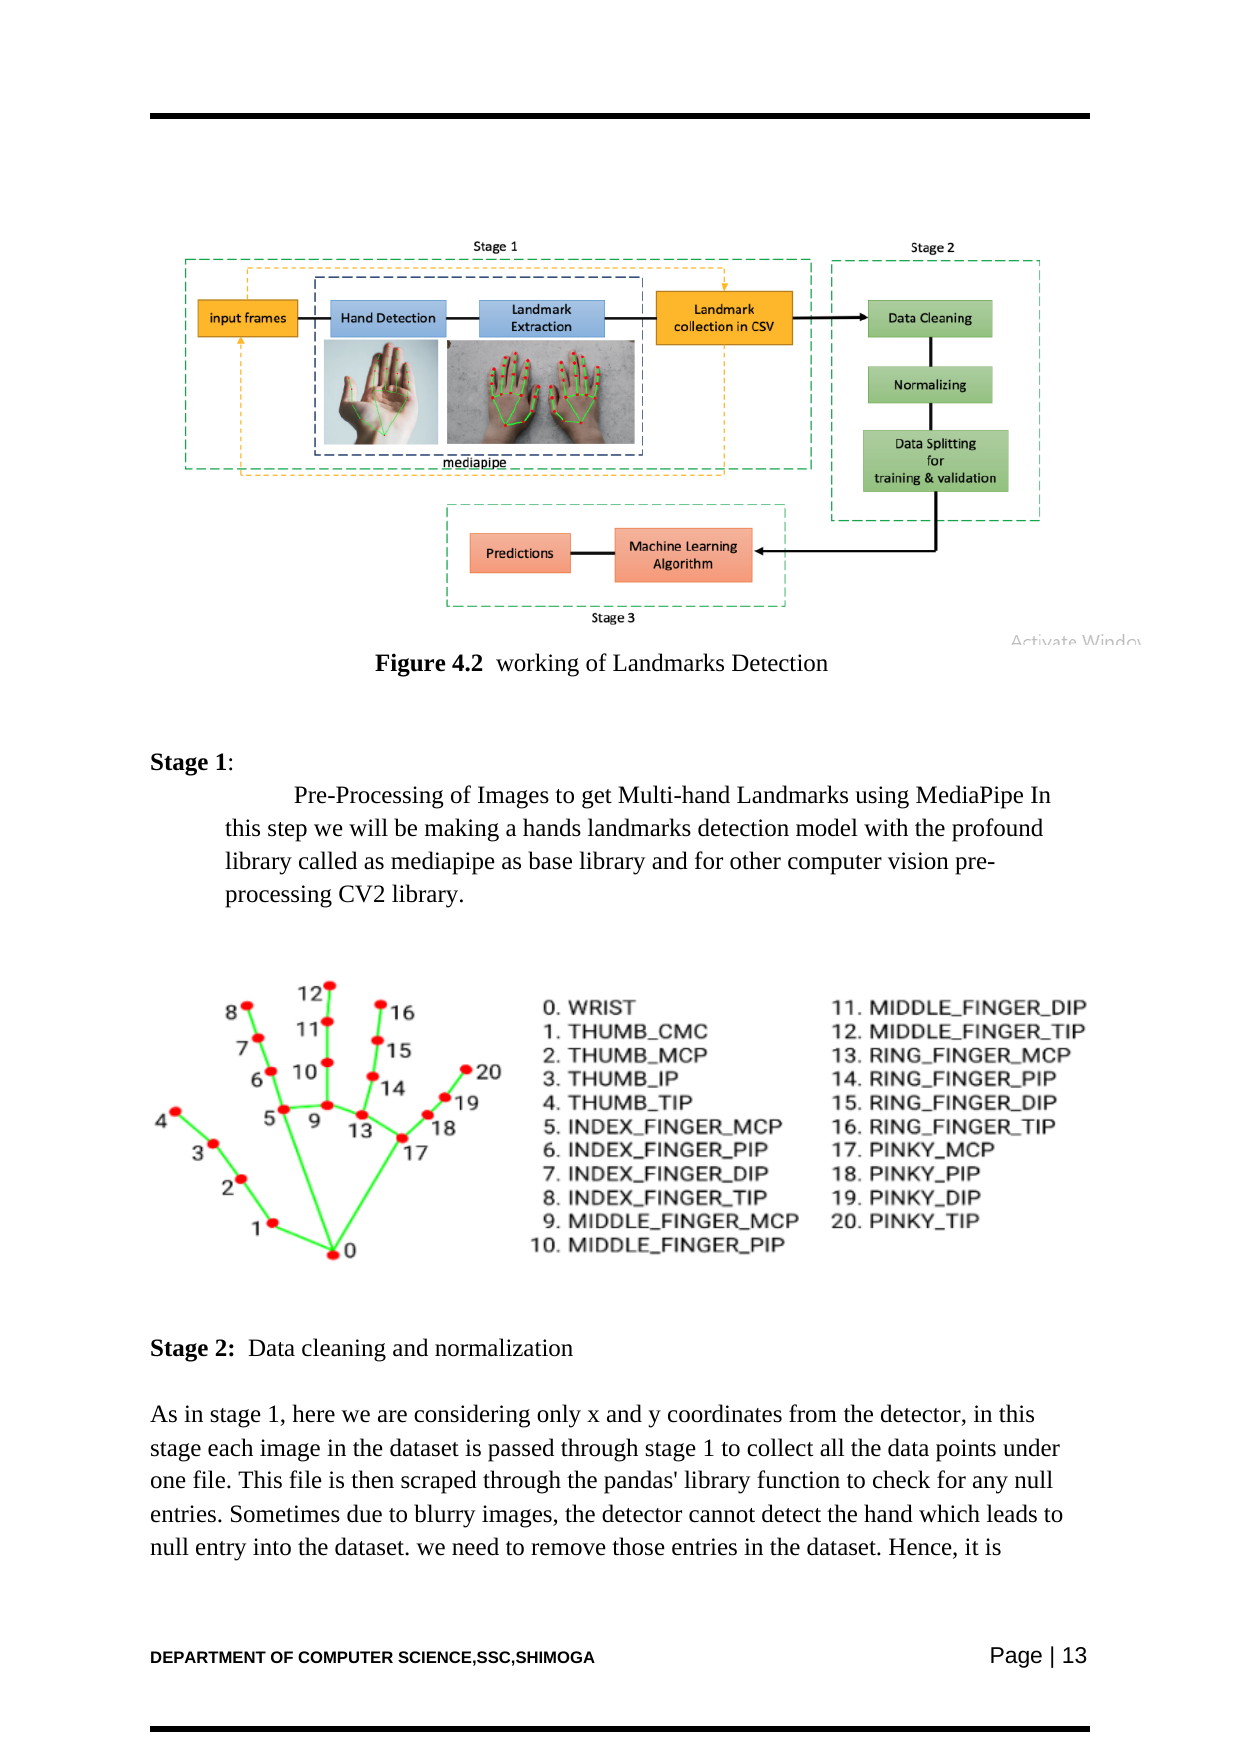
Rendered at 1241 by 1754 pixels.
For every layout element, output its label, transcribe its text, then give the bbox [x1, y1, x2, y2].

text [150, 1399, 1090, 1560]
picture [150, 978, 1091, 1264]
picture [150, 216, 1142, 645]
text Stage 1: [150, 747, 1090, 776]
text Stage 2: Data cleaning and normalization [150, 1333, 1090, 1362]
text Pre-Processing of Images to get Multi-hand Landmarks using MediaPipe In this step we will be making a hands landmarks detection model with the profound library called as mediapipe as base library and for other computer vision pre-processing CV2 library. [225, 780, 1090, 908]
text Figure 4.2 working of Landmarks Detection [150, 648, 1090, 677]
